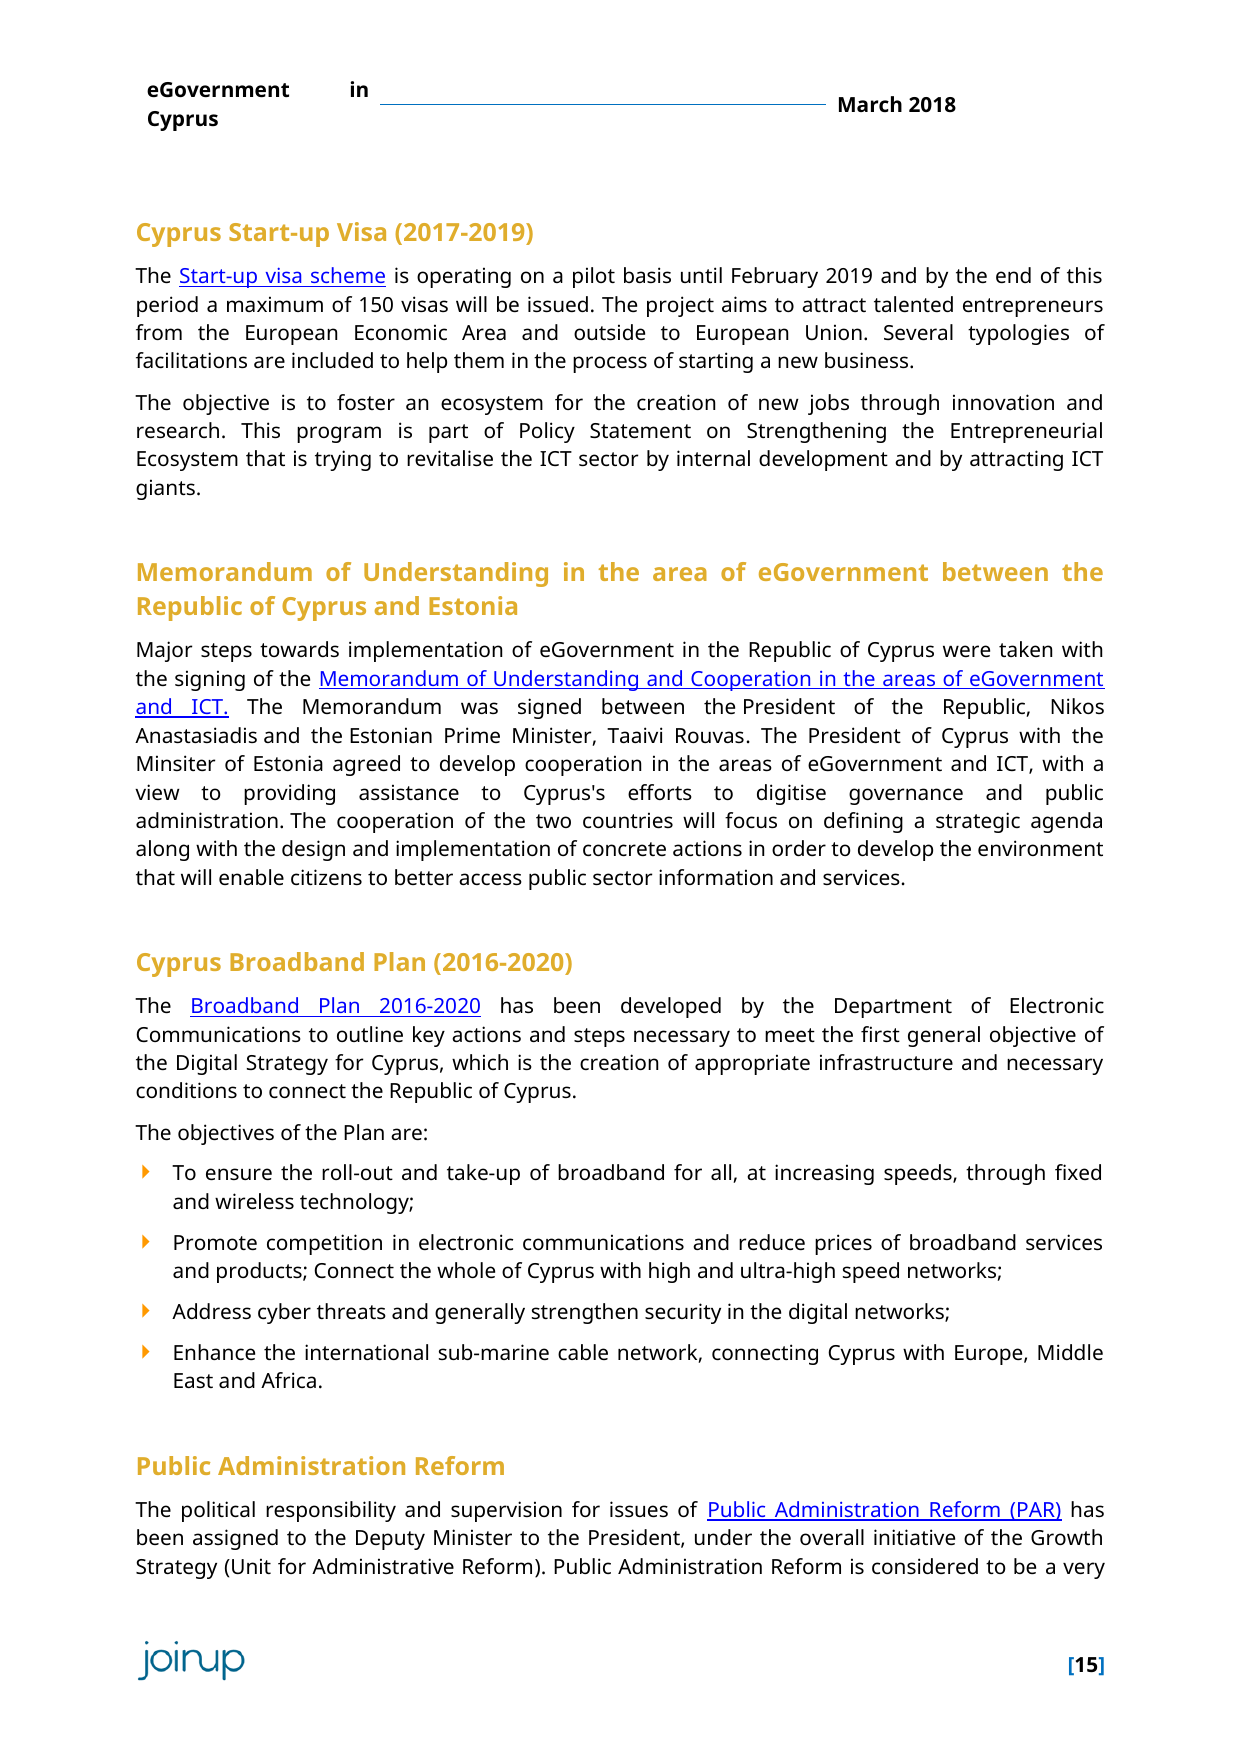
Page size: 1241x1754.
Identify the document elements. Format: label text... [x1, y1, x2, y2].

text Cyprus Start-up Visa (2017-2019) [135, 215, 1105, 249]
text Public Administration Reform [135, 1448, 1105, 1483]
text The objective is to foster an ecosystem for the creation of new jobs through innovation and research. This program is part of Policy Statement on Strengthening the Entrepreneurial Ecosystem that is trying to revitalise the ICT sector by internal development and by attracting ICT giants. [135, 388, 1105, 501]
text The Start-up visa scheme is operating on a pilot basis until February 2019 and by the end of this period a maximum of 150 visas will be issued. The project aims to attract talented entrepreneurs from the European Economic Area and outside to European Union. Several typologies of facilitations are included to help them in the process of starting a new business. [135, 261, 1105, 375]
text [135, 1495, 1105, 1580]
list Enhance the international sub-marine cable network, connecting Cyprus with Europe, Middle East and Africa. [135, 1338, 1105, 1395]
list To ensure the roll-out and take-up of broadband for all, at increasing speeds, through fixed and wireless technology; [135, 1158, 1105, 1215]
text The objectives of the Plan are: [135, 1118, 1105, 1146]
text The Broadband Plan 2016-2020 has been developed by the Department of Electronic Communications to outline key actions and steps necessary to meet the first general objective of the Digital Strategy for Cyprus, which is the creation of appropriate infrastructure and necessary conditions to connect the Republic of Cyprus. [135, 991, 1105, 1105]
list Promote competition in electronic communications and reduce prices of broadband services and products; Connect the whole of Cyprus with high and ultra-high speed networks; [135, 1228, 1105, 1285]
text Memorandum of Understanding in the area of eGovernment between the Republic of Cyprus and Estonia [135, 555, 1105, 623]
list Address cyber threats and generally strengthen security in the digital networks; [135, 1297, 1105, 1326]
text Cyprus Broadband Plan (2016-2020) [135, 945, 1105, 979]
text Major steps towards implementation of eGovernment in the Republic of Cyprus were taken with the signing of the Memorandum of Understanding and Cooperation in the areas of eGovernment and ICT. The Memorandum was signed between the President of the Republic, Nikos Anastasiadis and the Estonian Prime Minister, Taaivi Rouvas. The President of Cyprus with the Minsiter of Estonia agreed to develop cooperation in the areas of eGovernment and ICT, with a view to providing assistance to Cyprus's efforts to digitise governance and public administration. The cooperation of the two countries will focus on defining a strategic agenda along with the design and implementation of concrete actions in order to develop the environment that will enable citizens to better access public sector information and services. [135, 635, 1105, 891]
picture [130, 1639, 246, 1683]
